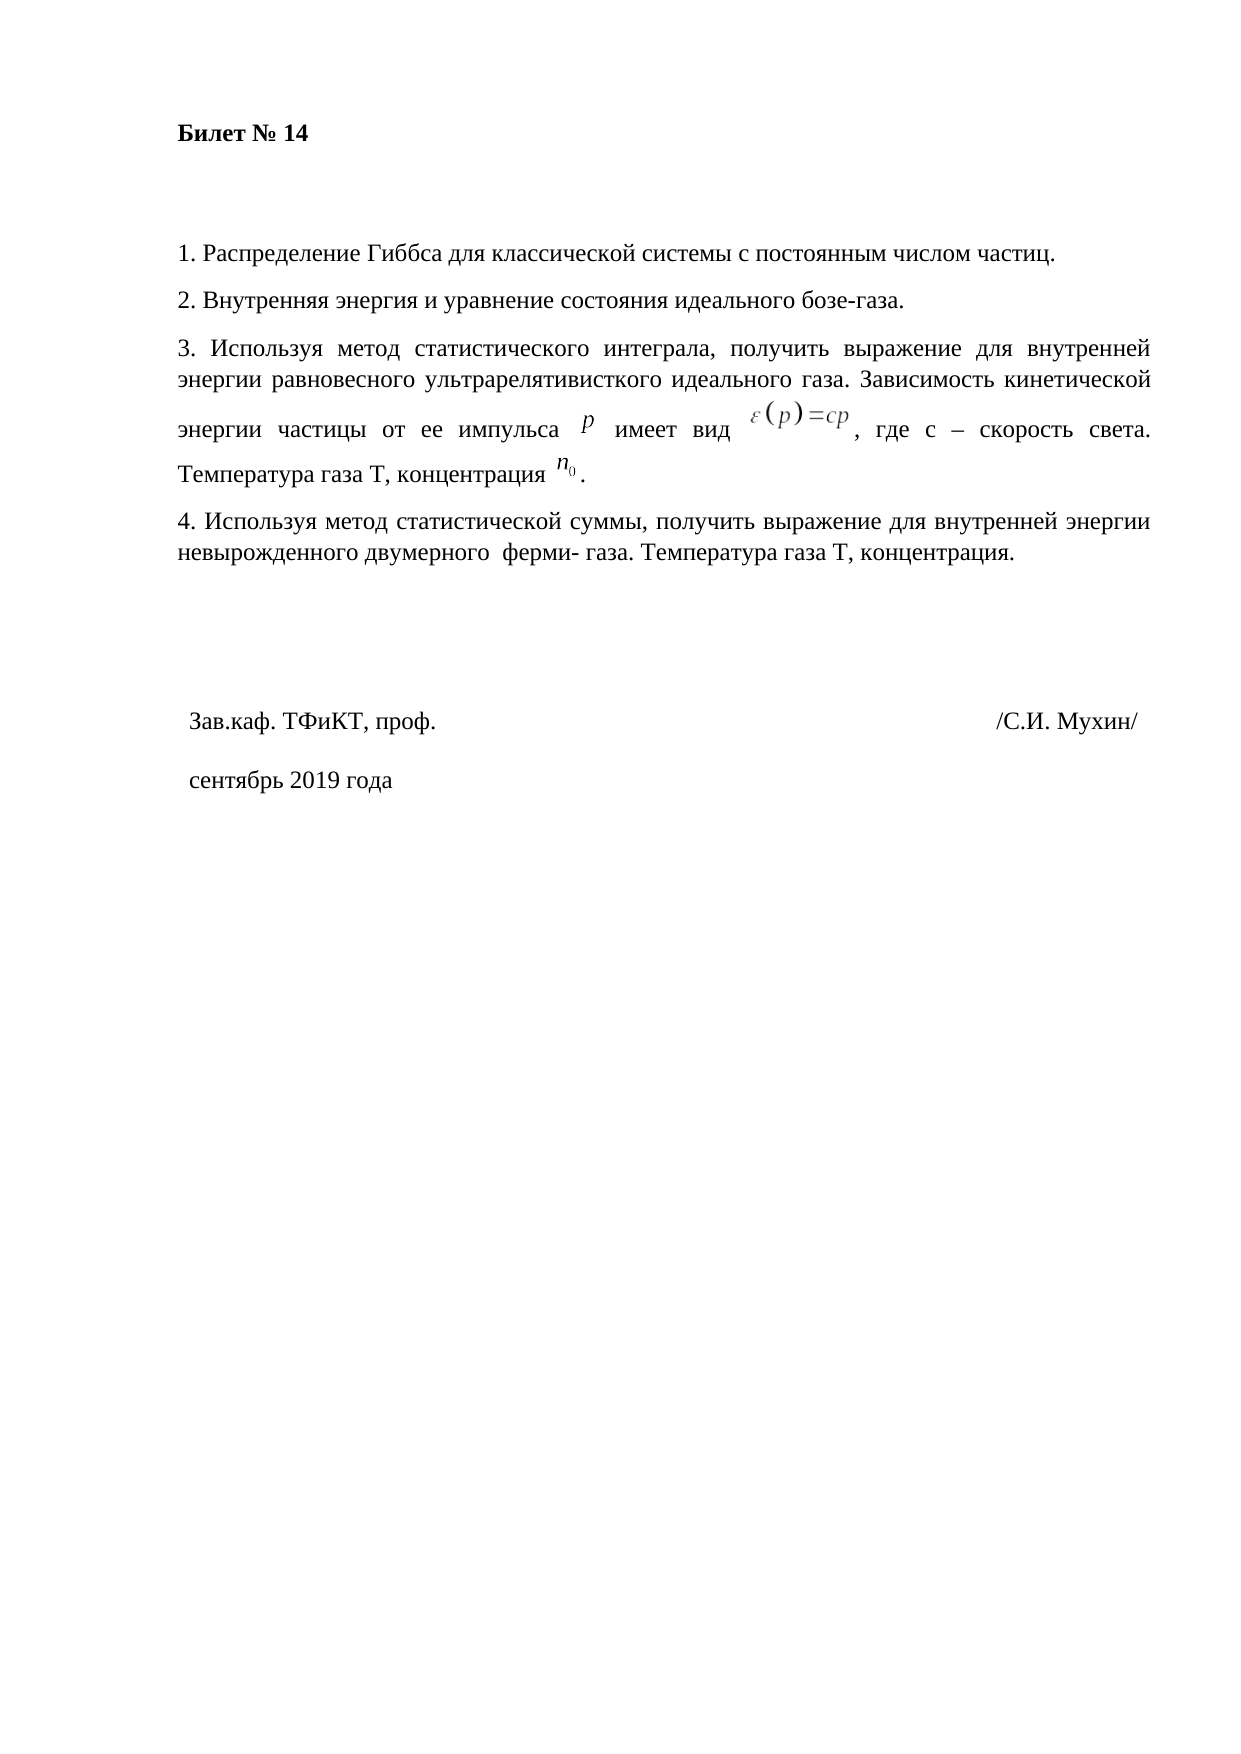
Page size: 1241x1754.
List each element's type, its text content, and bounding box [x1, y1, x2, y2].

text 4. Используя метод статистической суммы, получить выражение для внутренней энергии невырожденного двумерного ферми- газа. Температура газа Т, концентрация. [177, 506, 1152, 566]
text 3. Используя метод статистического интеграла, получить выражение для внутренней энергии равновесного ультрарелятивисткого идеального газа. Зависимость кинетической энергии частицы от ее импульса имеет вид , где с – скорость света. Температура газа Т, концентрация . [177, 393, 1152, 487]
table_header /С.И. Мухин/ [677, 706, 1148, 868]
table_header Зав.каф. ТФиКТ, проф. сентябрь 2019 года [178, 706, 676, 868]
text Билет № 14 [177, 118, 1152, 147]
text 2. Внутренняя энергия и уравнение состояния идеального бозе-газа. [177, 285, 1152, 314]
text 1. Распределение Гиббса для классической системы с постоянным числом частиц. [177, 238, 1152, 266]
text 3. Используя метод статистического интеграла, получить выражение для внутренней энергии равновесного ультрарелятивисткого идеального газа. Зависимость кинетической энергии частицы от ее импульса имеет вид , где с – скорость света. Температура газа Т, концентрация . [177, 333, 1152, 364]
